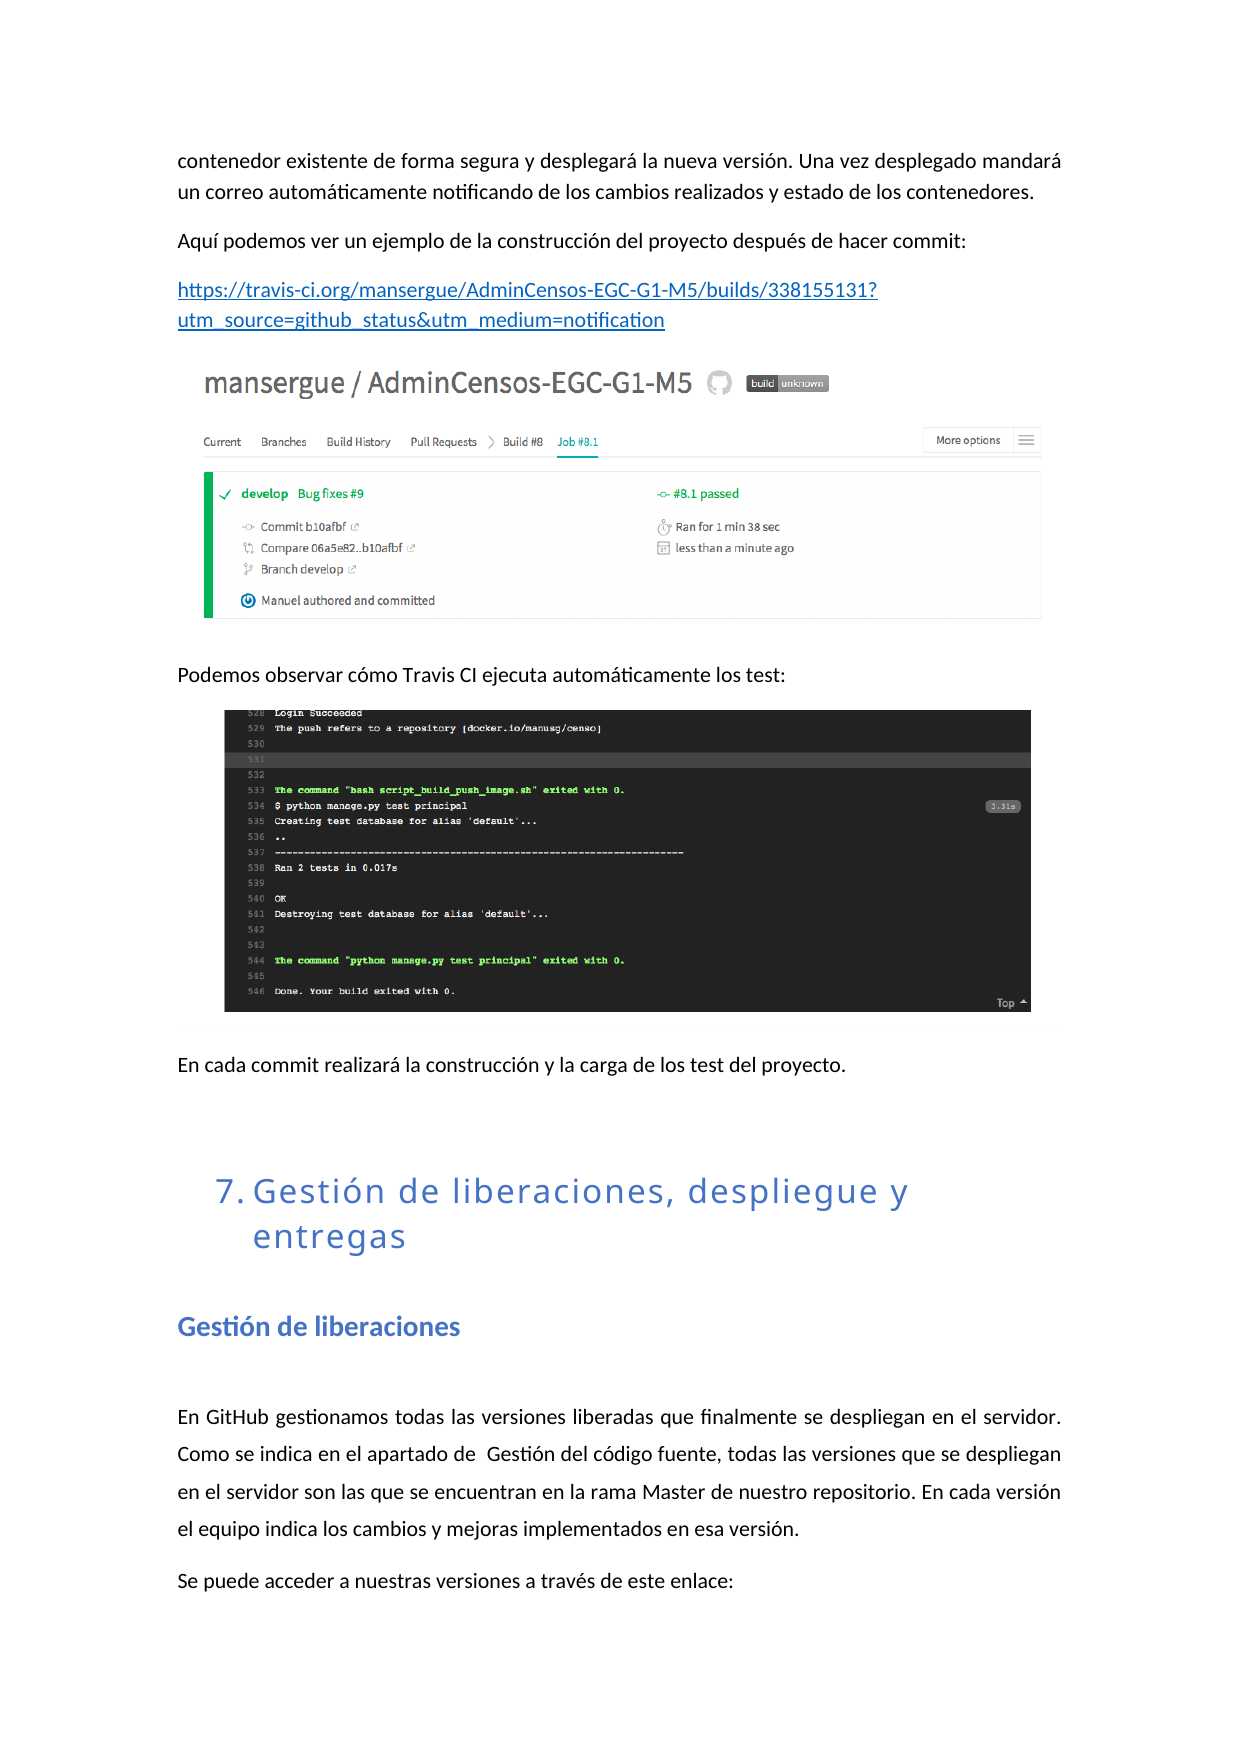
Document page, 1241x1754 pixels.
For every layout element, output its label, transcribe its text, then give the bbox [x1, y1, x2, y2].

text Aquí podemos ver un ejemplo de la construcción del proyecto después de hacer commit: [177, 227, 1063, 254]
subtitle Gestión de liberaciones, despliegue y entregas [215, 1168, 1063, 1258]
text Se puede acceder a nuestras versiones a través de este enlace: [177, 1567, 1063, 1594]
picture [177, 355, 1063, 639]
text https://travis-ci.org/mansergue/AdminCensos-EGC-G1-M5/builds/338155131?utm_source=github_status&utm_medium=notification [177, 276, 1063, 333]
picture [177, 710, 1063, 1029]
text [177, 148, 1063, 204]
text En cada commit realizará la construcción y la carga de los test del proyecto. [177, 1051, 1063, 1077]
text En GitHub gestionamos todas las versiones liberadas que finalmente se despliegan en el servidor. Como se indica en el apartado de Gestión del código fuente, todas las versiones que se despliegan en el servidor son las que se encuentran en la rama Master de nuestro repositorio. En cada versión el equipo indica los cambios y mejoras implementados en esa versión. [177, 1392, 1063, 1542]
text Podemos observar cómo Travis CI ejecuta automáticamente los test: [177, 661, 1063, 687]
subtitle Gestión de liberaciones [177, 1308, 1063, 1343]
